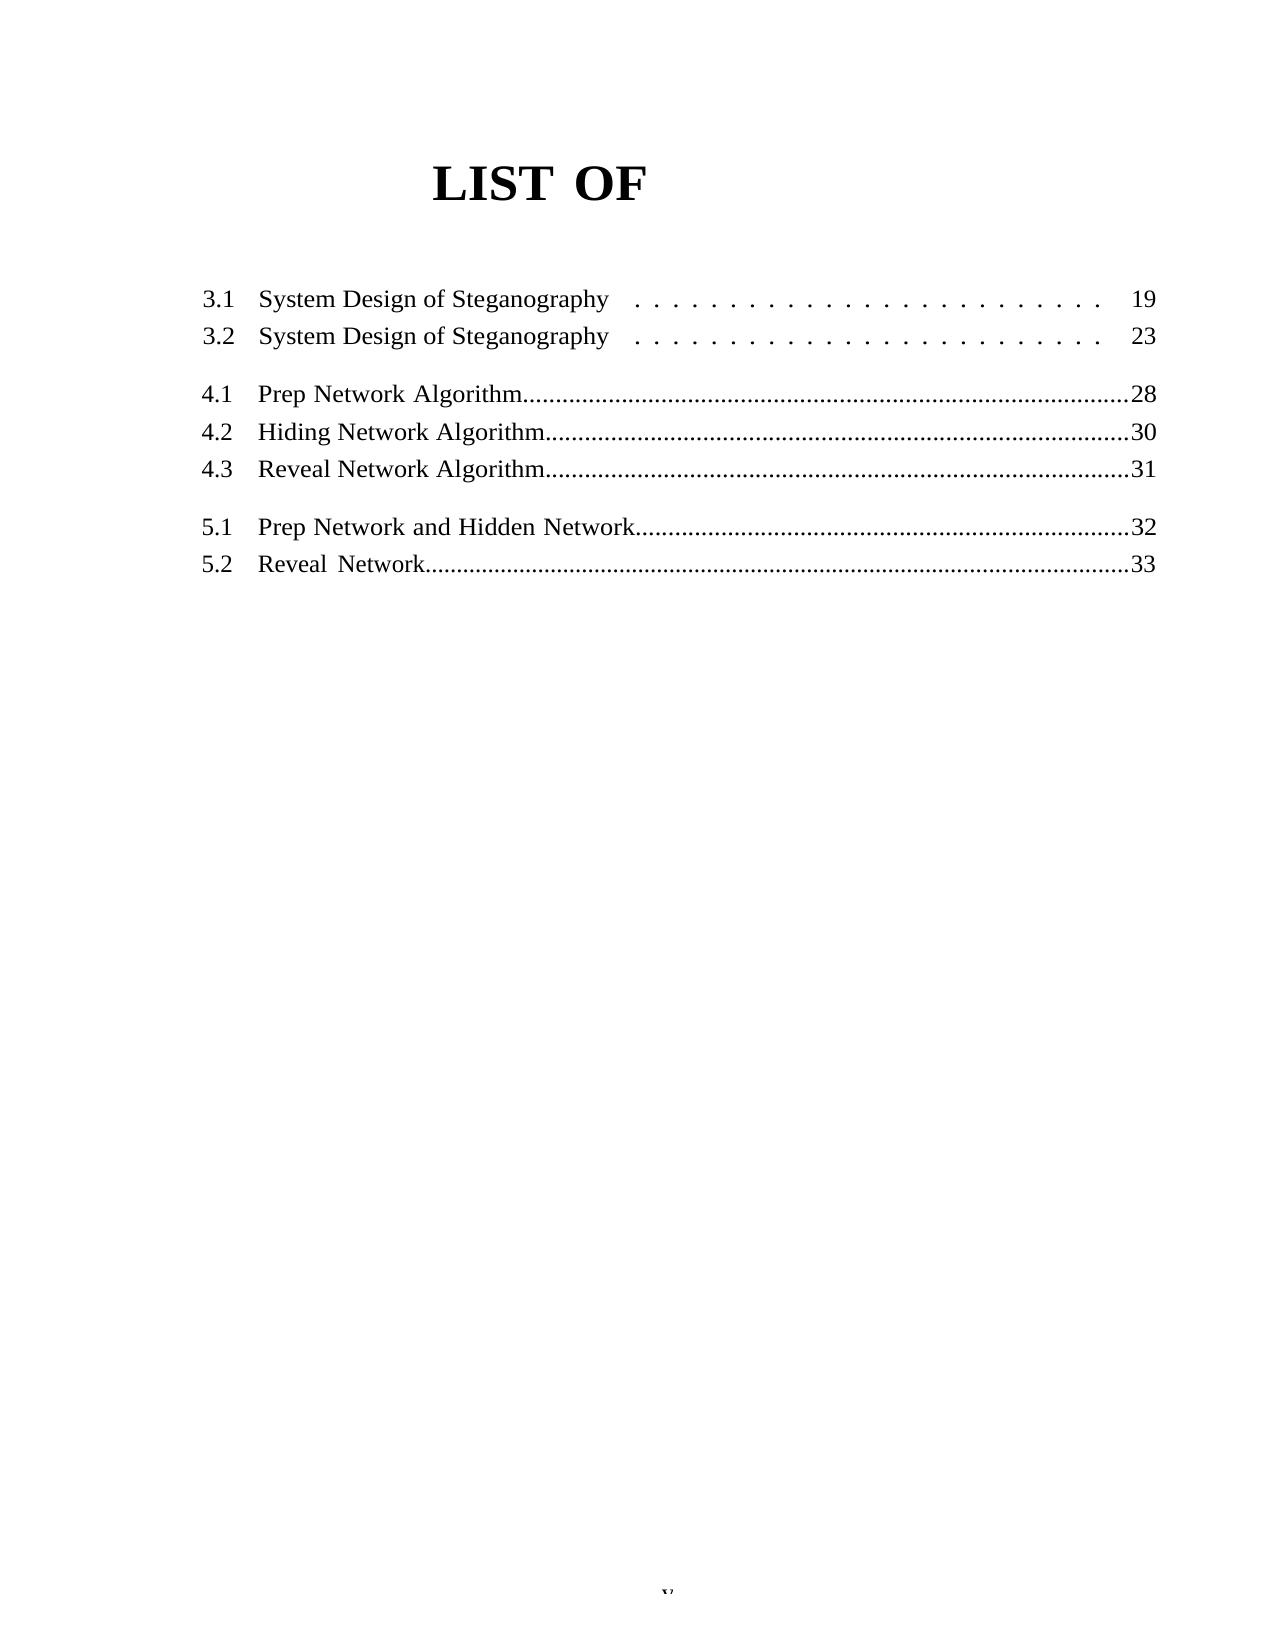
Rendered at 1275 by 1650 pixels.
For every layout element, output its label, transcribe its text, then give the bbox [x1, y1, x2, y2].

list Reveal Network Algorithm 31 [201, 454, 1239, 483]
table_header 19 [1116, 284, 1161, 318]
table_cell . . . . . . . . . . . . . . . . . . . . . . . . . [620, 318, 1116, 353]
list Prep Network Algorithm 28 [201, 379, 1239, 408]
table_cell 3.2 System Design of Steganography [197, 318, 620, 353]
list Hiding Network Algorithm 30 [201, 417, 1239, 446]
list Prep Network and Hidden Network 32 [201, 512, 1239, 541]
table_header 3.1 System Design of Steganography [197, 284, 620, 318]
table_cell 23 [1116, 318, 1161, 353]
list Reveal Network 33 [201, 549, 1239, 578]
table_header . . . . . . . . . . . . . . . . . . . . . . . . . [620, 284, 1116, 318]
